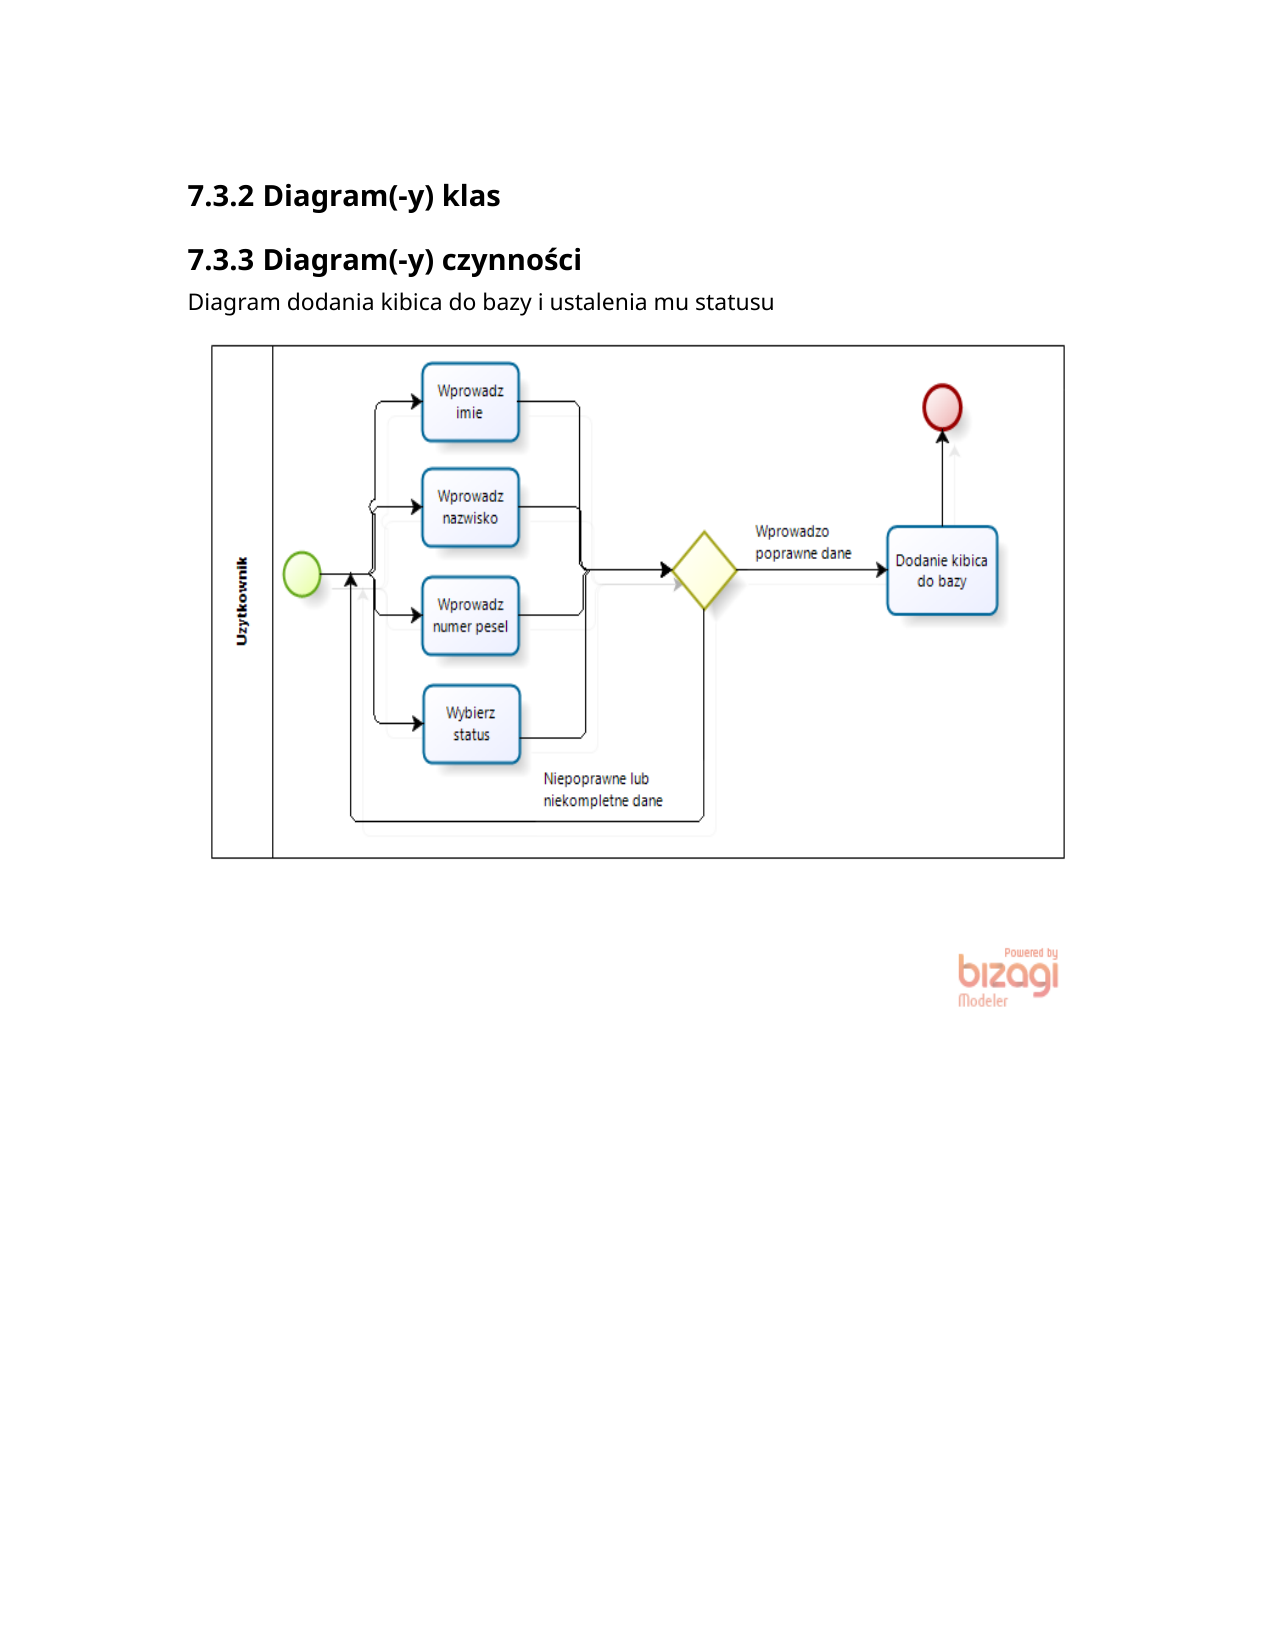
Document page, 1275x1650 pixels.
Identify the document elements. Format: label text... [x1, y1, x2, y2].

subtitle Diagram(-y) czynności [187, 240, 1087, 279]
subtitle Diagram(-y) klas [187, 175, 1087, 215]
text Diagram dodania kibica do bazy i ustalenia mu statusu [187, 286, 1087, 316]
picture [187, 316, 1088, 1023]
